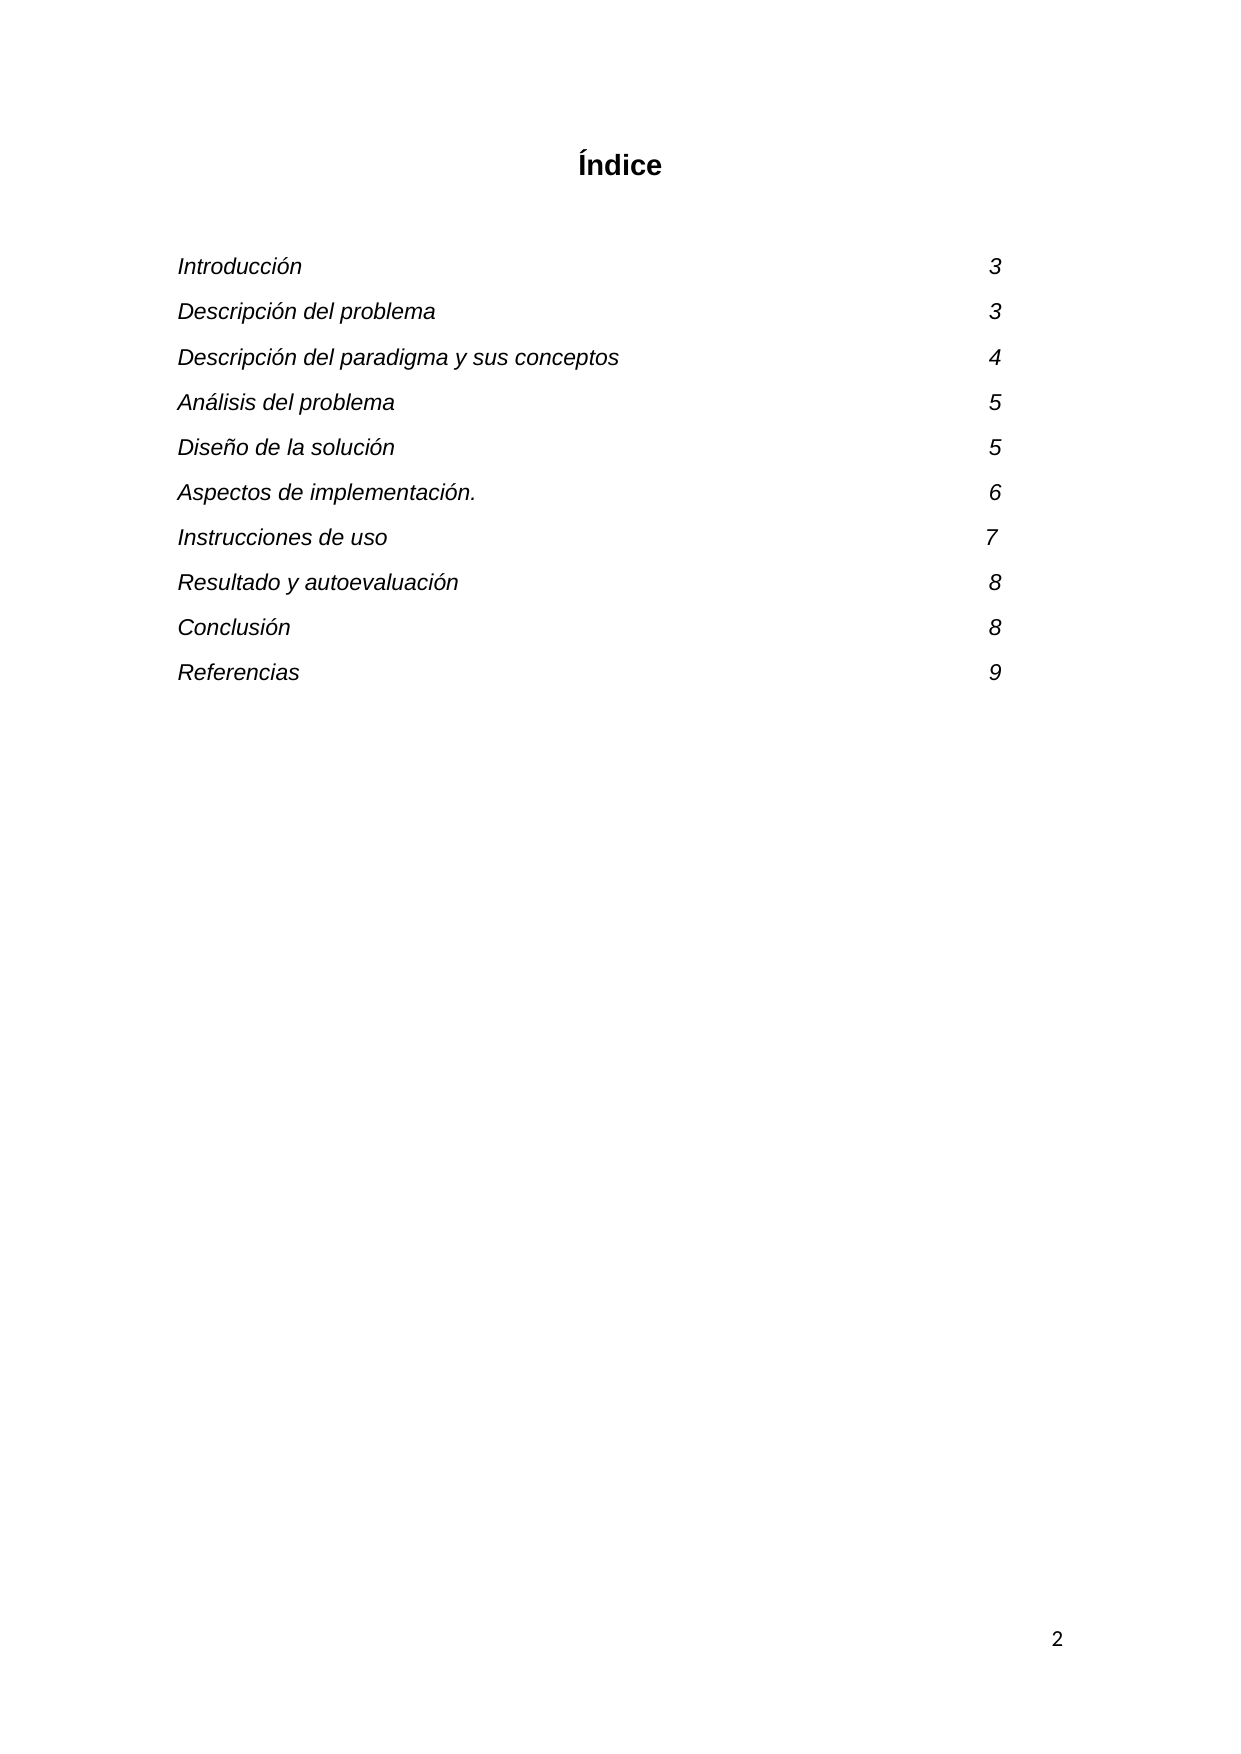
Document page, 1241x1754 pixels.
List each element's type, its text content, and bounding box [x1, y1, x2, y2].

text Descripción del paradigma y sus conceptos 4 [177, 343, 1063, 370]
text Referencias 9 [177, 659, 1063, 686]
text Resultado y autoevaluación 8 [177, 569, 1063, 595]
text Instrucciones de uso 7 [177, 524, 1063, 550]
text Índice [177, 148, 1063, 181]
text Aspectos de implementación. 6 [177, 479, 1063, 505]
text Introducción 3 [177, 253, 1063, 279]
text Análisis del problema 5 [177, 388, 1063, 415]
text Conclusión 8 [177, 614, 1063, 640]
text Descripción del problema 3 [177, 298, 1063, 325]
text Diseño de la solución 5 [177, 434, 1063, 460]
